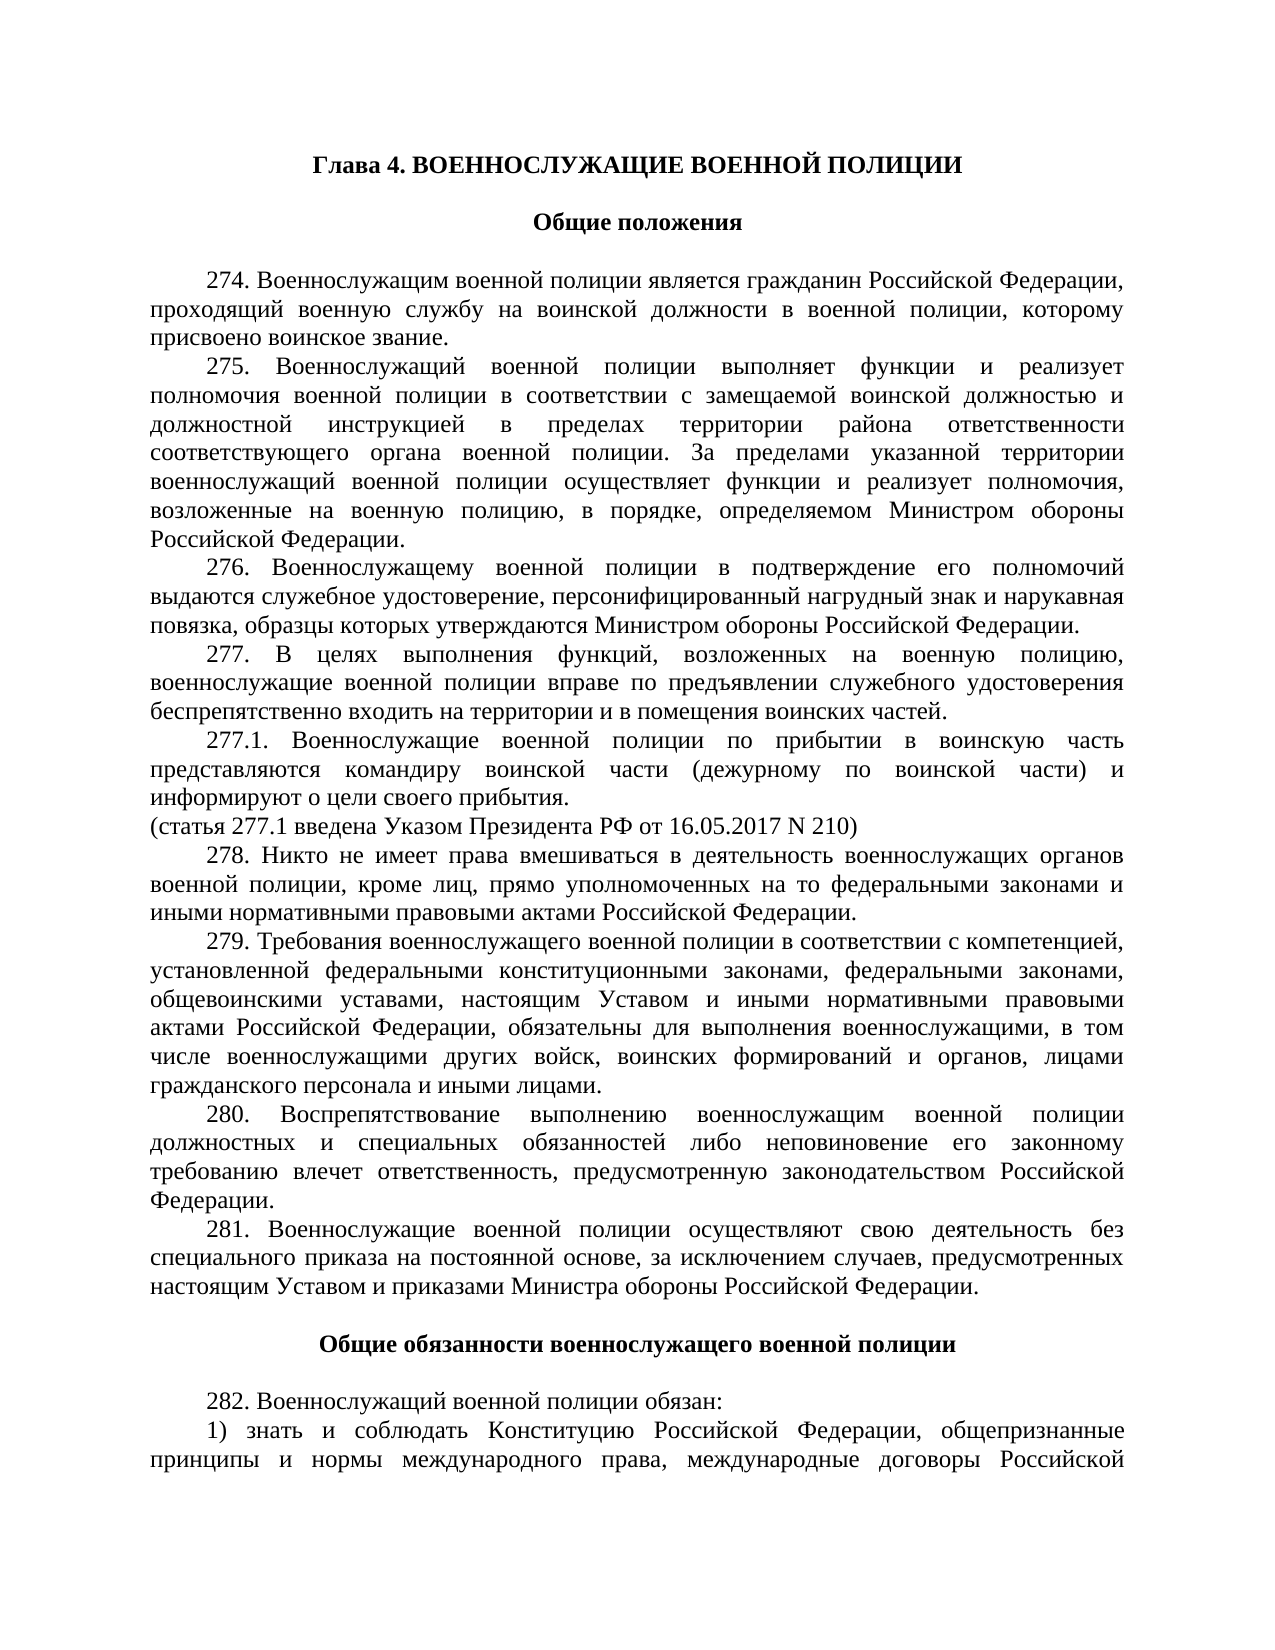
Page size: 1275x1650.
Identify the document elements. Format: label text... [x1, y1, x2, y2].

text 275. Военнослужащий военной полиции выполняет функции и реализует полномочия военной полиции в соответствии с замещаемой воинской должностью и должностной инструкцией в пределах территории района ответственности соответствующего органа военной полиции. За пределами указанной территории военнослужащий военной полиции осуществляет функции и реализует полномочия, возложенные на военную полицию, в порядке, определяемом Министром обороны Российской Федерации. [150, 351, 1125, 552]
text 277. В целях выполнения функций, возложенных на военную полицию, военнослужащие военной полиции вправе по предъявлении служебного удостоверения беспрепятственно входить на территории и в помещения воинских частей. [150, 639, 1125, 725]
title Общие обязанности военнослужащего военной полиции [150, 1329, 1125, 1357]
title Общие положения [150, 207, 1125, 236]
title Глава 4. ВОЕННОСЛУЖАЩИЕ ВОЕННОЙ ПОЛИЦИИ [150, 150, 1125, 179]
text 274. Военнослужащим военной полиции является гражданин Российской Федерации, проходящий военную службу на воинской должности в военной полиции, которому присвоено воинское звание. [150, 265, 1125, 351]
text (статья 277.1 введена Указом Президента РФ от 16.05.2017 N 210) [150, 811, 1125, 840]
text 276. Военнослужащему военной полиции в подтверждение его полномочий выдаются служебное удостоверение, персонифицированный нагрудный знак и нарукавная повязка, образцы которых утверждаются Министром обороны Российской Федерации. [150, 552, 1125, 639]
text 279. Требования военнослужащего военной полиции в соответствии с компетенцией, установленной федеральными конституционными законами, федеральными законами, общевоинскими уставами, настоящим Уставом и иными нормативными правовыми актами Российской Федерации, обязательны для выполнения военнослужащими, в том числе военнослужащими других войск, воинских формирований и органов, лицами гражданского персонала и иными лицами. [150, 926, 1125, 1099]
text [150, 1415, 1125, 1472]
text 282. Военнослужащий военной полиции обязан: [150, 1386, 1125, 1415]
text 277.1. Военнослужащие военной полиции по прибытии в воинскую часть представляются командиру воинской части (дежурному по воинской части) и информируют о цели своего прибытия. [150, 725, 1125, 811]
text 281. Военнослужащие военной полиции осуществляют свою деятельность без специального приказа на постоянной основе, за исключением случаев, предусмотренных настоящим Уставом и приказами Министра обороны Российской Федерации. [150, 1214, 1125, 1300]
text 280. Воспрепятствование выполнению военнослужащим военной полиции должностных и специальных обязанностей либо неповиновение его законному требованию влечет ответственность, предусмотренную законодательством Российской Федерации. [150, 1099, 1125, 1214]
text 278. Никто не имеет права вмешиваться в деятельность военнослужащих органов военной полиции, кроме лиц, прямо уполномоченных на то федеральными законами и иными нормативными правовыми актами Российской Федерации. [150, 840, 1125, 926]
